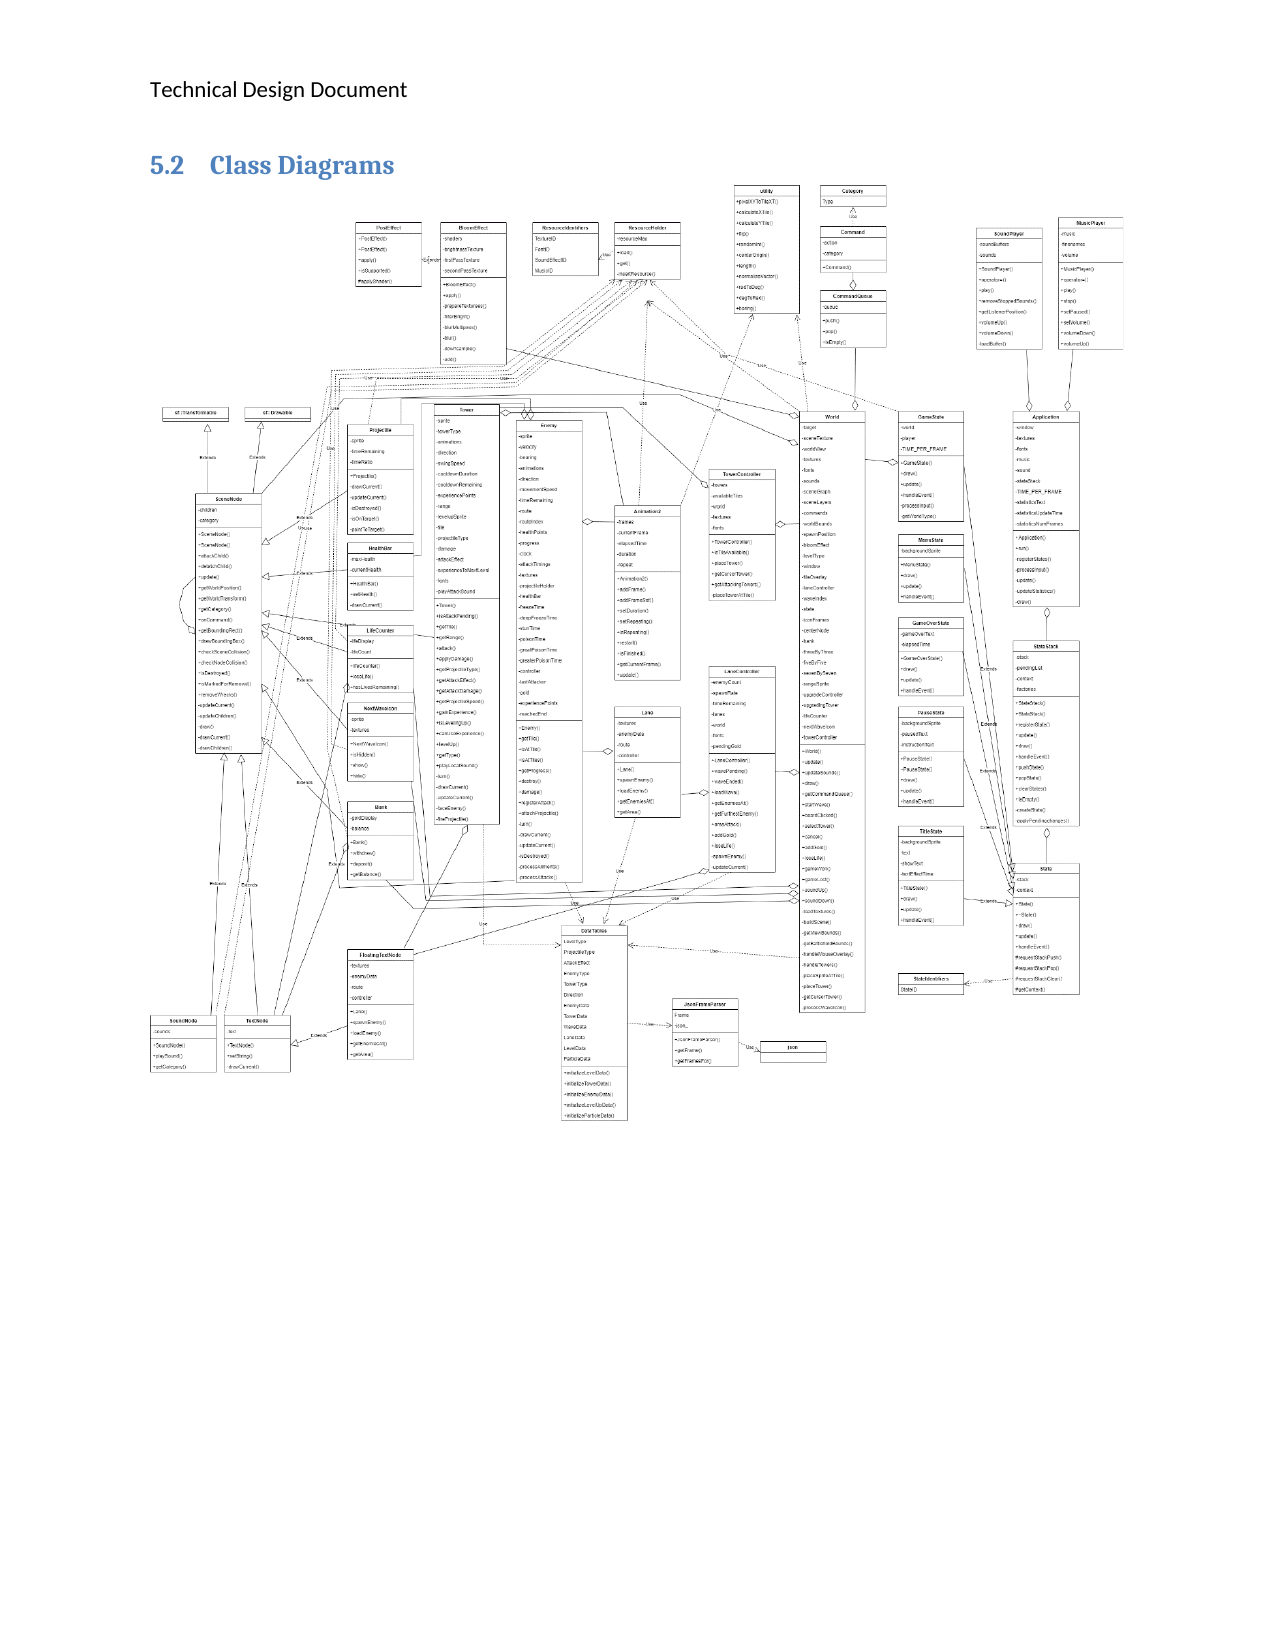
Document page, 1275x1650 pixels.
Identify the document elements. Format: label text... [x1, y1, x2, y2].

subtitle Class Diagrams [150, 150, 1125, 181]
picture [150, 185, 1124, 1122]
